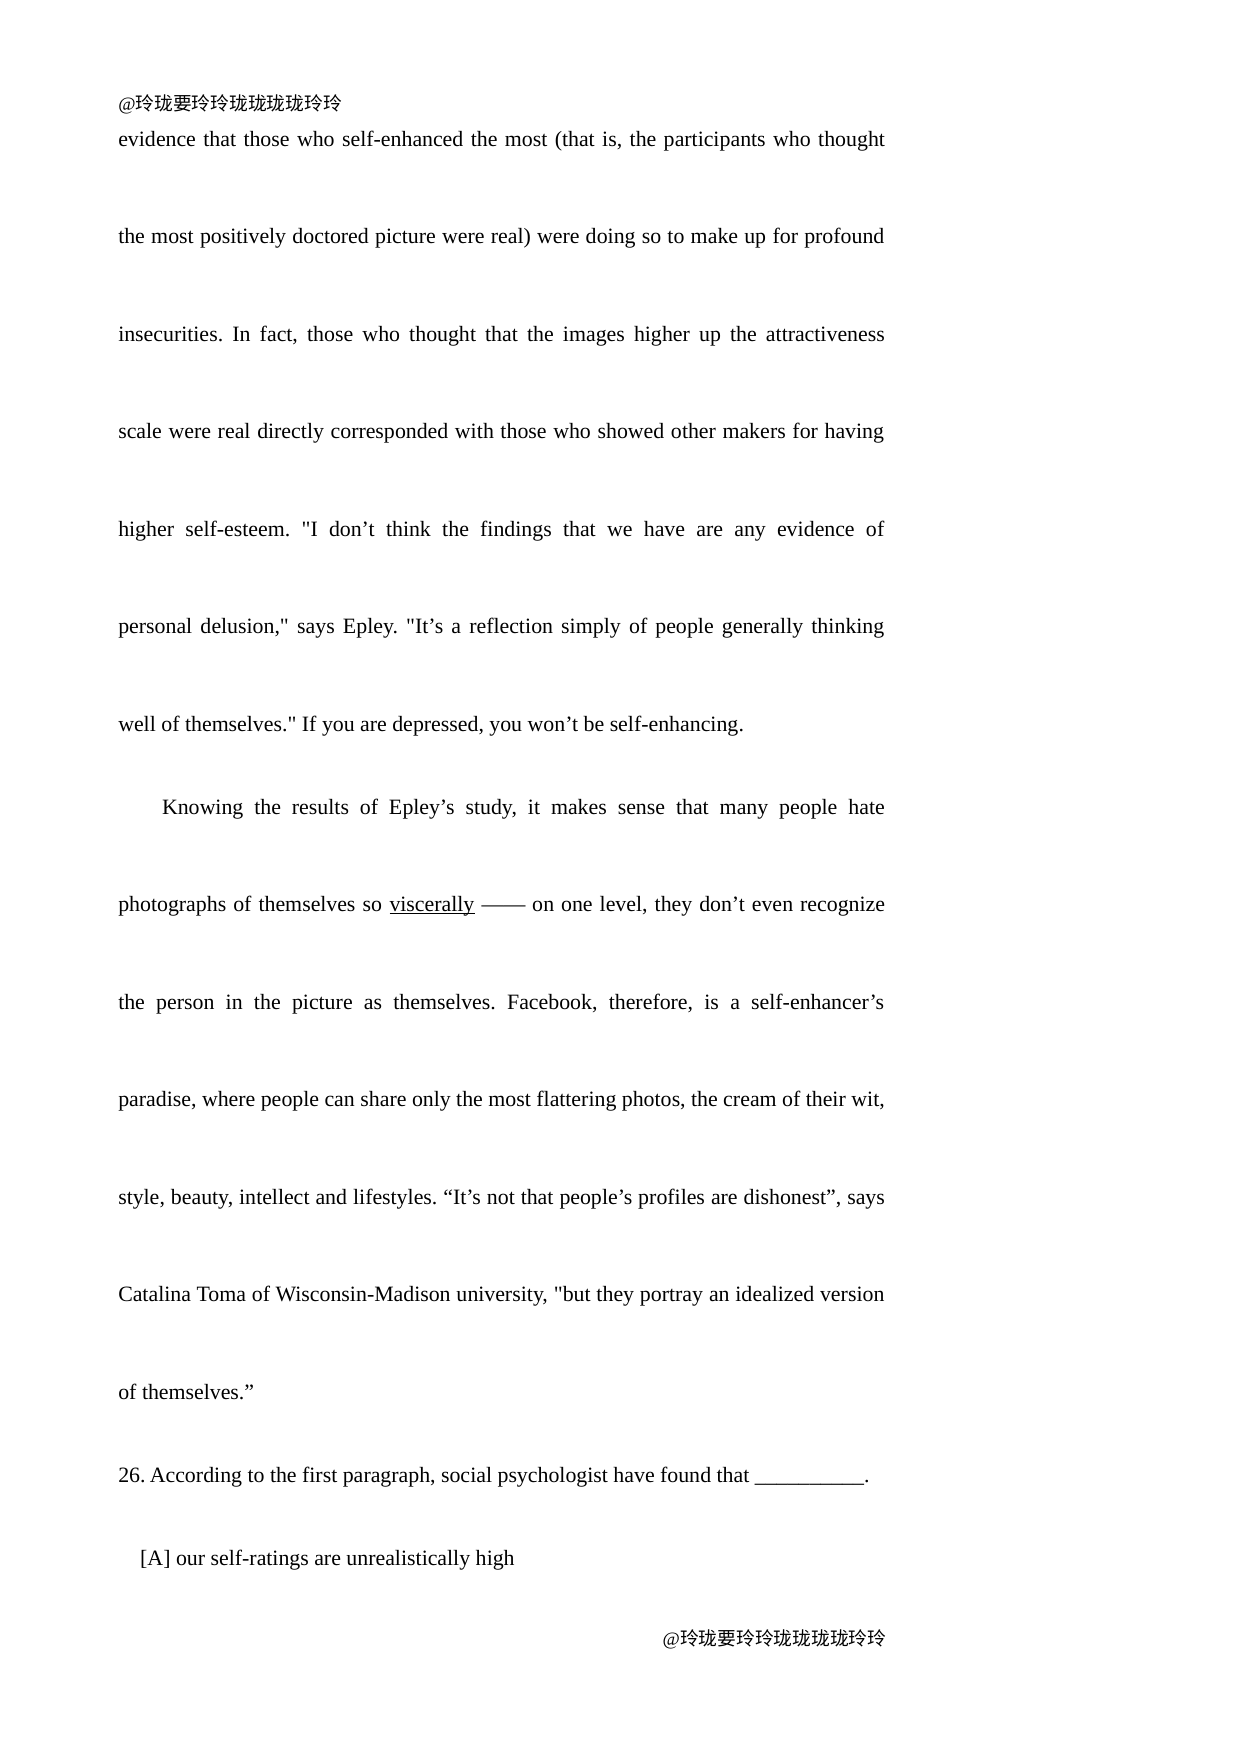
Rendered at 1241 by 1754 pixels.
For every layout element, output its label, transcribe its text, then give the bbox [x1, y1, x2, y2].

text 26. According to the first paragraph, social psychologist have found that __________. [118, 1458, 886, 1490]
text Knowing the results of Epley’s study, it makes sense that many people hate photographs of themselves so viscerally —— on one level, they don’t even recognize the person in the picture as themselves. Facebook, therefore, is a self-enhancer’s paradise, where people can share only the most flattering photos, the cream of their wit, style, beauty, intellect and lifestyles. “It’s not that people’s profiles are dishonest”, says Catalina Toma of Wisconsin-Madison university, "but they portray an idealized version of themselves.” [118, 790, 886, 1407]
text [118, 122, 886, 739]
text [A] our self-ratings are unrealistically high [118, 1541, 886, 1573]
